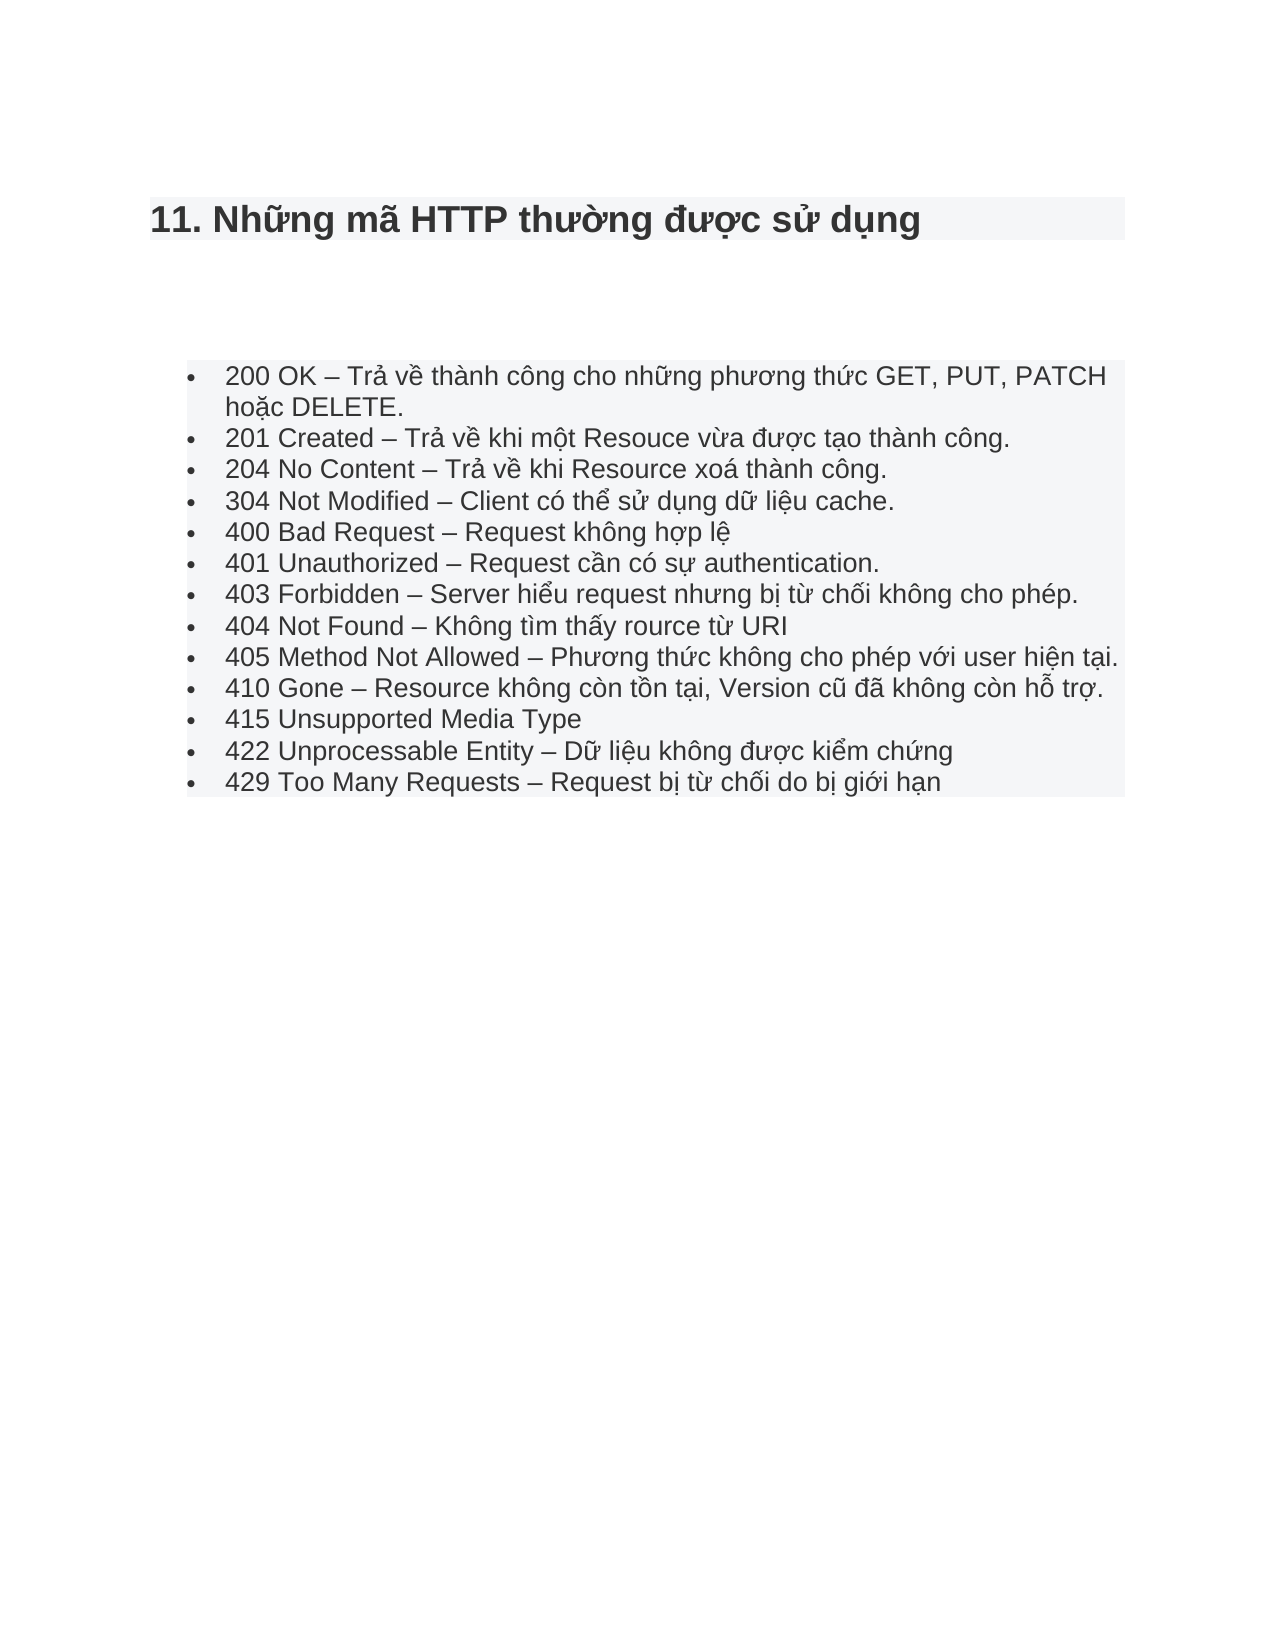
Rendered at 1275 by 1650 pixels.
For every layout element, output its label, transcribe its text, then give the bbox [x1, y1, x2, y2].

list 422 Unprocessable Entity – Dữ liệu không được kiểm chứng [187, 735, 1125, 766]
list 415 Unsupported Media Type [187, 703, 1125, 735]
list 404 Not Found – Không tìm thấy rource từ URI [187, 610, 1125, 641]
list 200 OK – Trả về thành công cho những phương thức GET, PUT, PATCH hoặc DELETE. [187, 360, 1125, 422]
text 11. Những mã HTTP thường được sử dụng [150, 197, 1125, 240]
list 400 Bad Request – Request không hợp lệ [187, 516, 1125, 547]
list 429 Too Many Requests – Request bị từ chối do bị giới hạn [187, 766, 1125, 797]
list 201 Created – Trả về khi một Resouce vừa được tạo thành công. [187, 422, 1125, 453]
list 401 Unauthorized – Request cần có sự authentication. [187, 547, 1125, 578]
list 403 Forbidden – Server hiểu request nhưng bị từ chối không cho phép. [187, 578, 1125, 610]
list 304 Not Modified – Client có thể sử dụng dữ liệu cache. [187, 485, 1125, 516]
list 410 Gone – Resource không còn tồn tại, Version cũ đã không còn hỗ trợ. [187, 672, 1125, 703]
list 405 Method Not Allowed – Phương thức không cho phép với user hiện tại. [187, 641, 1125, 672]
list 204 No Content – Trả về khi Resource xoá thành công. [187, 453, 1125, 485]
